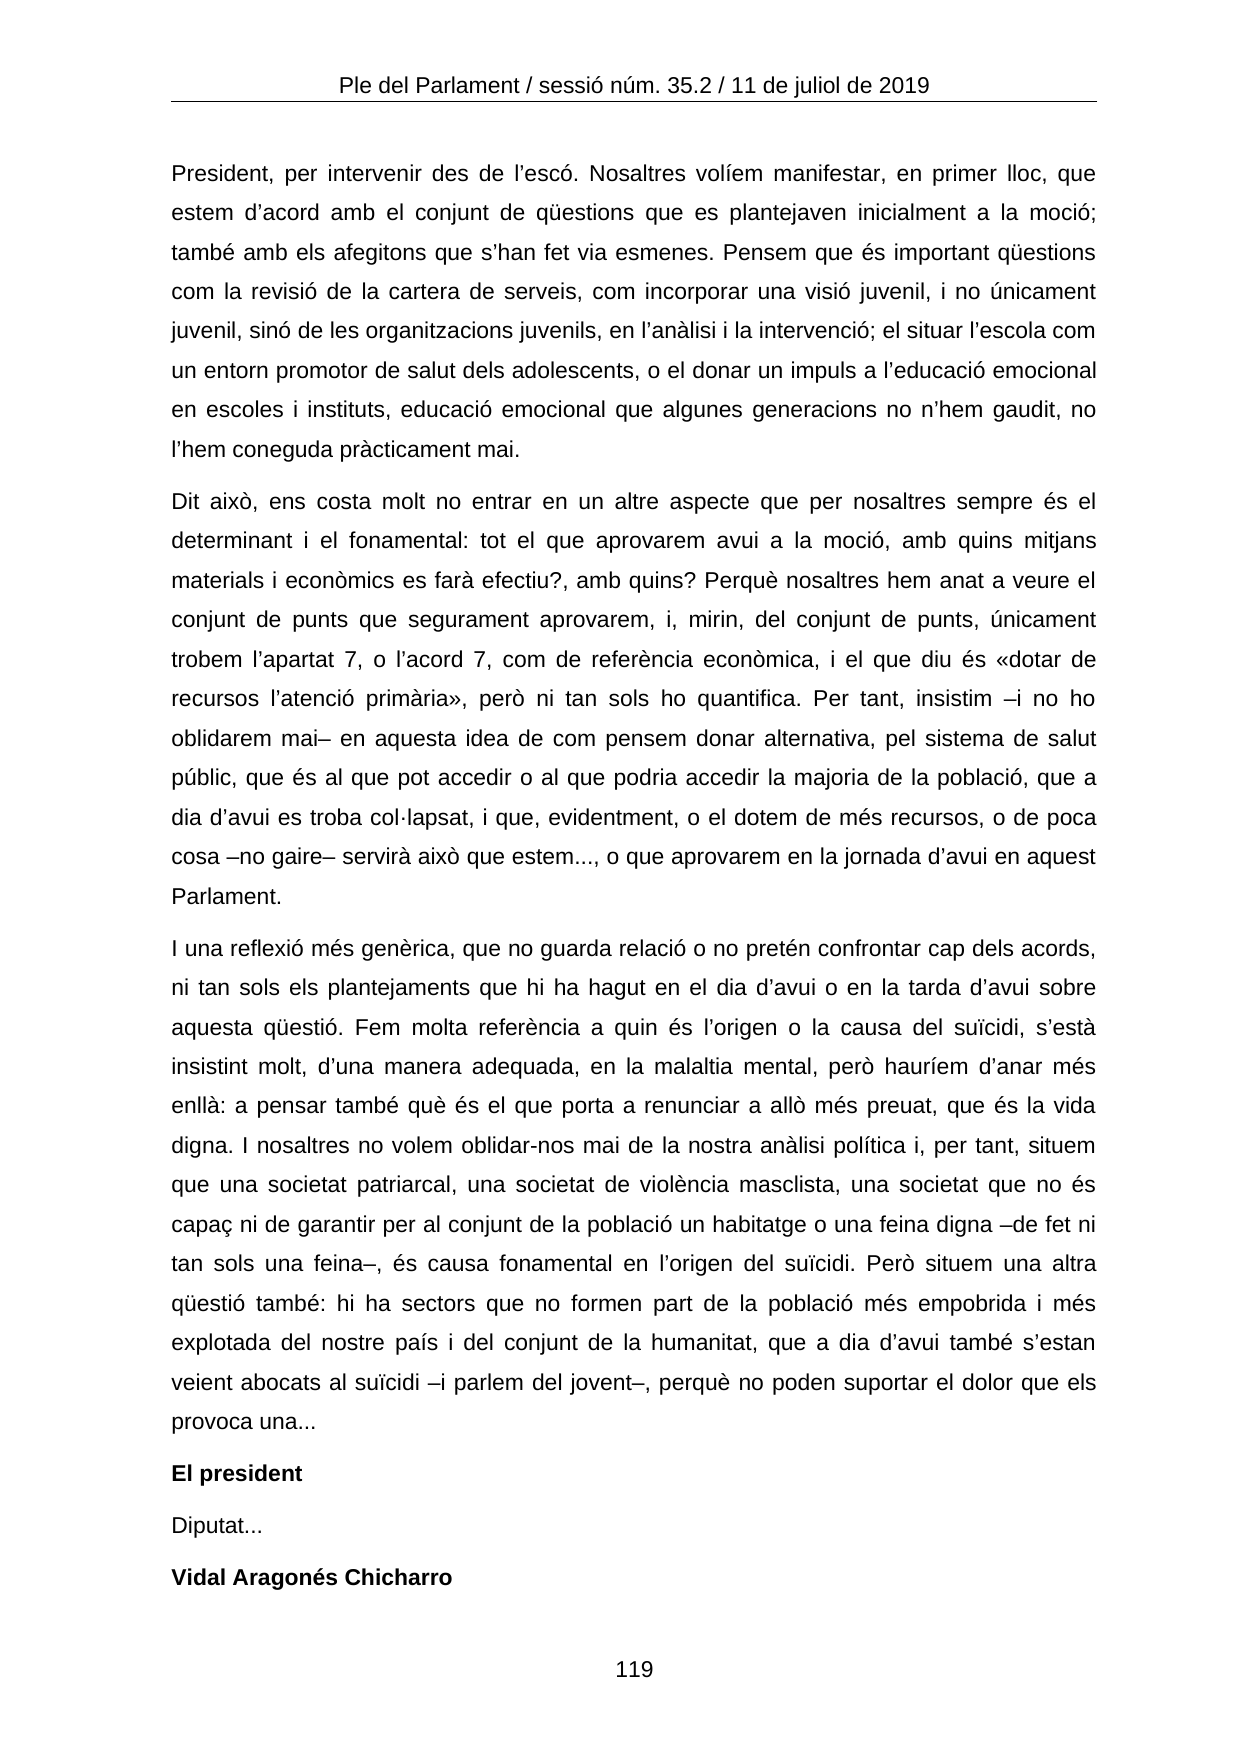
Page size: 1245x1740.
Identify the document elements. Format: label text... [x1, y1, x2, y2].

text President, per intervenir des de l’escó. Nosaltres volíem manifestar, en primer lloc, que estem d’acord amb el conjunt de qüestions que es plantejaven inicialment a la moció; també amb els afegitons que s’han fet via esmenes. Pensem que és important qüestions com la revisió de la cartera de serveis, com incorporar una visió juvenil, i no únicament juvenil, sinó de les organitzacions juvenils, en l’anàlisi i la intervenció; el situar l’escola com un entorn promotor de salut dels adolescents, o el donar un impuls a l’educació emocional en escoles i instituts, educació emocional que algunes generacions no n’hem gaudit, no l’hem coneguda pràcticament mai. [171, 159, 1097, 462]
text Vidal Aragonés Chicharro [171, 1564, 1097, 1591]
text Diputat... [171, 1512, 1097, 1539]
text Dit això, ens costa molt no entrar en un altre aspecte que per nosaltres sempre és el determinant i el fonamental: tot el que aprovarem avui a la moció, amb quins mitjans materials i econòmics es farà efectiu?, amb quins? Perquè nosaltres hem anat a veure el conjunt de punts que segurament aprovarem, i, mirin, del conjunt de punts, únicament trobem l’apartat 7, o l’acord 7, com de referència econòmica, i el que diu és «dotar de recursos l’atenció primària», però ni tan sols ho quantifica. Per tant, insistim –i no ho oblidarem mai– en aquesta idea de com pensem donar alternativa, pel sistema de salut públic, que és al que pot accedir o al que podria accedir la majoria de la població, que a dia d’avui es troba col·lapsat, i que, evidentment, o el dotem de més recursos, o de poca cosa –no gaire– servirà això que estem..., o que aprovarem en la jornada d’avui en aquest Parlament. [171, 488, 1097, 909]
text I una reflexió més genèrica, que no guarda relació o no pretén confrontar cap dels acords, ni tan sols els plantejaments que hi ha hagut en el dia d’avui o en la tarda d’avui sobre aquesta qüestió. Fem molta referència a quin és l’origen o la causa del suïcidi, s’està insistint molt, d’una manera adequada, en la malaltia mental, però hauríem d’anar més enllà: a pensar també què és el que porta a renunciar a allò més preuat, que és la vida digna. I nosaltres no volem oblidar-nos mai de la nostra anàlisi política i, per tant, situem que una societat patriarcal, una societat de violència masclista, una societat que no és capaç ni de garantir per al conjunt de la població un habitatge o una feina digna –de fet ni tan sols una feina–, és causa fonamental en l’origen del suïcidi. Però situem una altra qüestió també: hi ha sectors que no formen part de la població més empobrida i més explotada del nostre país i del conjunt de la humanitat, que a dia d’avui també s’estan veient abocats al suïcidi –i parlem del jovent–, perquè no poden suportar el dolor que els provoca una... [171, 934, 1097, 1435]
text El president [171, 1460, 1097, 1487]
